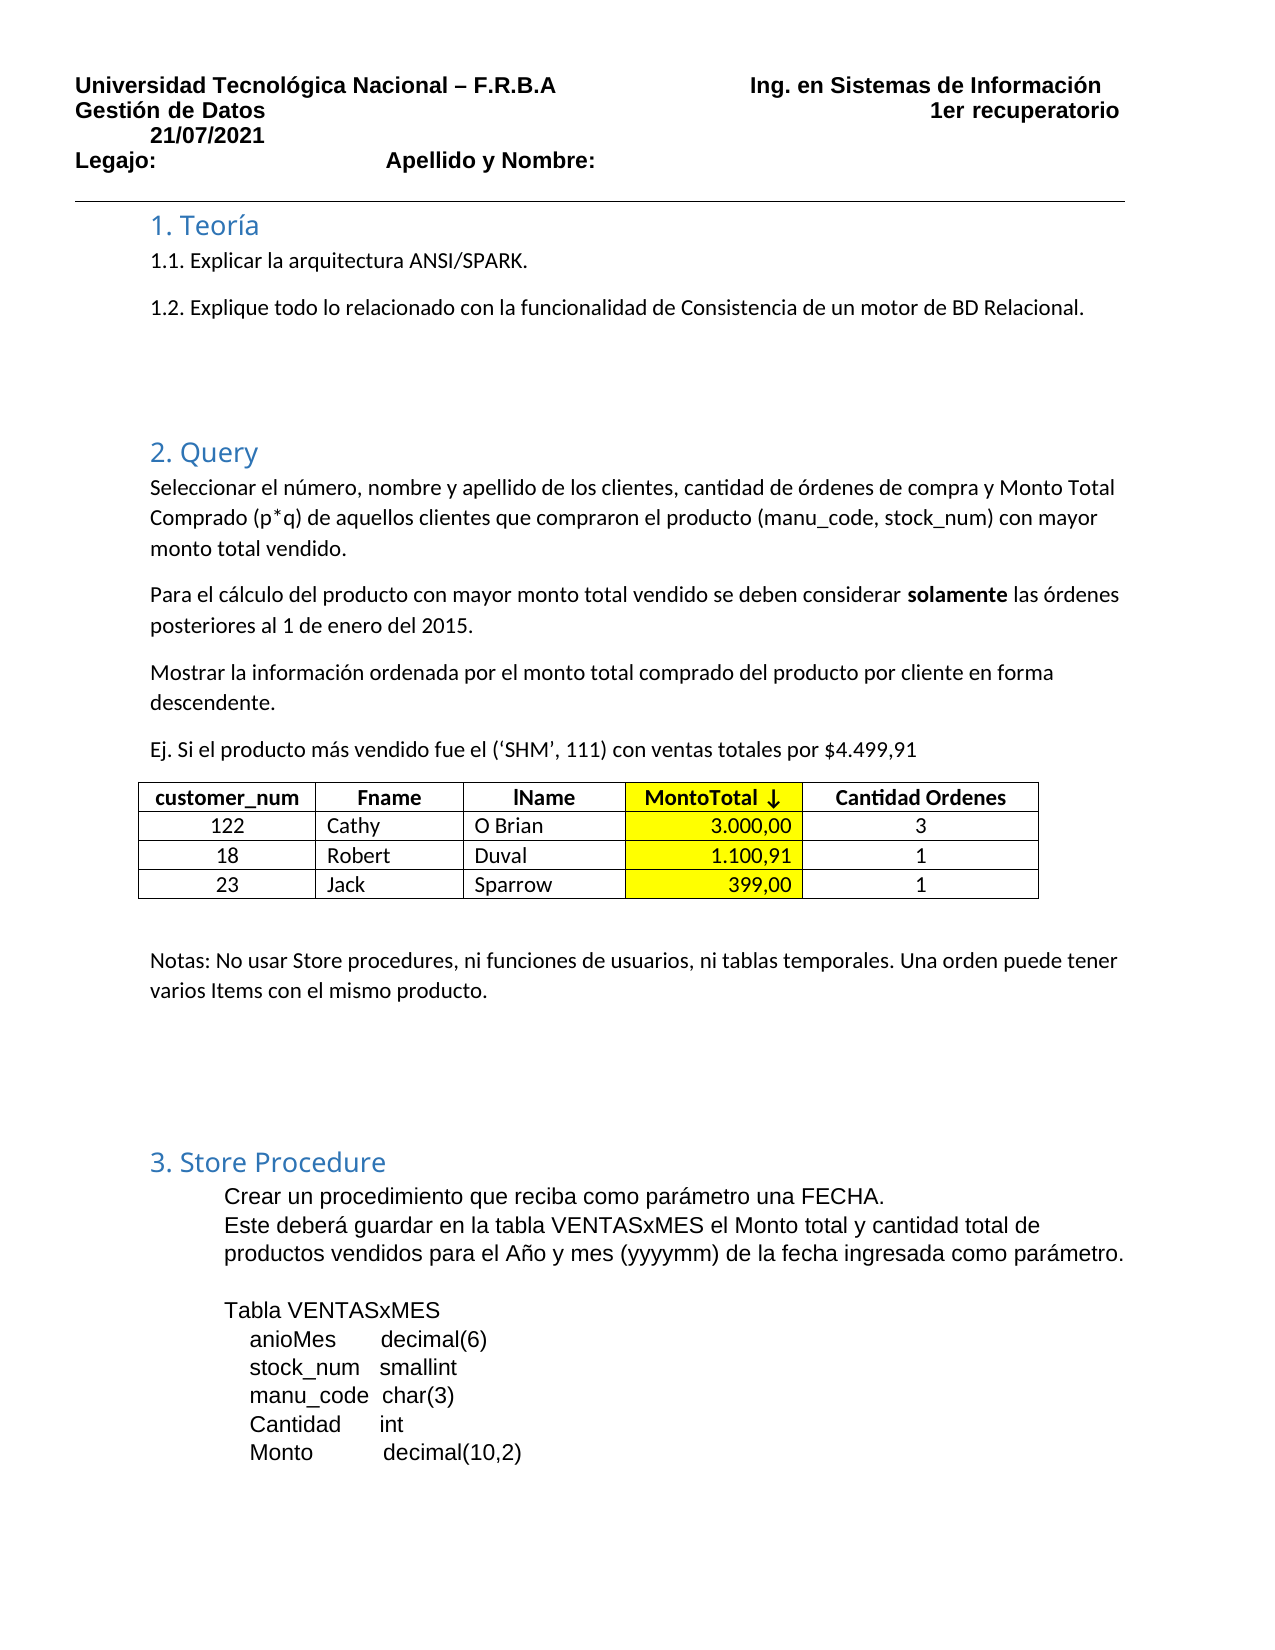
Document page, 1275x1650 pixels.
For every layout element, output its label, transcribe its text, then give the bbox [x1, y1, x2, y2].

table_header Cantidad Ordenes [803, 783, 1038, 811]
table_cell Cathy [316, 812, 463, 840]
text Crear un procedimiento que reciba como parámetro una FECHA. [224, 1183, 1125, 1210]
text anioMes decimal(6) [224, 1326, 1125, 1352]
table_cell O Brian [464, 812, 625, 840]
table_cell 23 [139, 870, 315, 898]
table_cell Jack [316, 870, 463, 898]
text Mostrar la información ordenada por el monto total comprado del producto por cliente en forma descendente. [150, 658, 1125, 716]
subtitle 3. Store Procedure [150, 1143, 1125, 1180]
table_cell 3 [803, 812, 1038, 840]
text Tabla VENTASxMES [224, 1297, 1125, 1323]
text manu_code char(3) [224, 1382, 1125, 1409]
table_cell Robert [316, 841, 463, 869]
table_cell 1 [803, 870, 1038, 898]
text Notas: No usar Store procedures, ni funciones de usuarios, ni tablas temporales. Una orden puede tener varios Items con el mismo producto. [150, 946, 1125, 1004]
text stock_num smallint [224, 1354, 1125, 1380]
table_cell Sparrow [464, 870, 625, 898]
text Ej. Si el producto más vendido fue el (‘SHM’, 111) con ventas totales por $4.499,91 [150, 735, 1125, 763]
text Para el cálculo del producto con mayor monto total vendido se deben considerar solamente las órdenes posteriores al 1 de enero del 2015. [150, 581, 1125, 639]
table_cell 122 [139, 812, 315, 840]
text Seleccionar el número, nombre y apellido de los clientes, cantidad de órdenes de compra y Monto Total Comprado (p*q) de aquellos clientes que compraron el producto (manu_code, stock_num) con mayor monto total vendido. [150, 473, 1125, 562]
table_cell 18 [139, 841, 315, 869]
table_cell Duval [464, 841, 625, 869]
table_cell 1.100,91 [626, 841, 802, 869]
text Este deberá guardar en la tabla VENTASxMES el Monto total y cantidad total de productos vendidos para el Año y mes (yyyymm) de la fecha ingresada como parámetro. [224, 1212, 1125, 1267]
text 1.2. Explique todo lo relacionado con la funcionalidad de Consistencia de un motor de BD Relacional. [150, 293, 1125, 321]
subtitle 2. Query [150, 433, 1125, 470]
table_cell 399,00 [626, 870, 802, 898]
table_cell 3.000,00 [626, 812, 802, 840]
table_header Fname [316, 783, 463, 811]
subtitle 1. Teoría [150, 206, 1125, 243]
text 1.1. Explicar la arquitectura ANSI/SPARK. [150, 246, 1125, 274]
table_header lName [464, 783, 625, 811]
table_cell 1 [803, 841, 1038, 869]
table_header MontoTotal ↓ [626, 783, 802, 811]
table_header customer_num [139, 783, 315, 811]
text Monto decimal(10,2) [224, 1439, 1125, 1466]
text Cantidad int [224, 1411, 1125, 1437]
